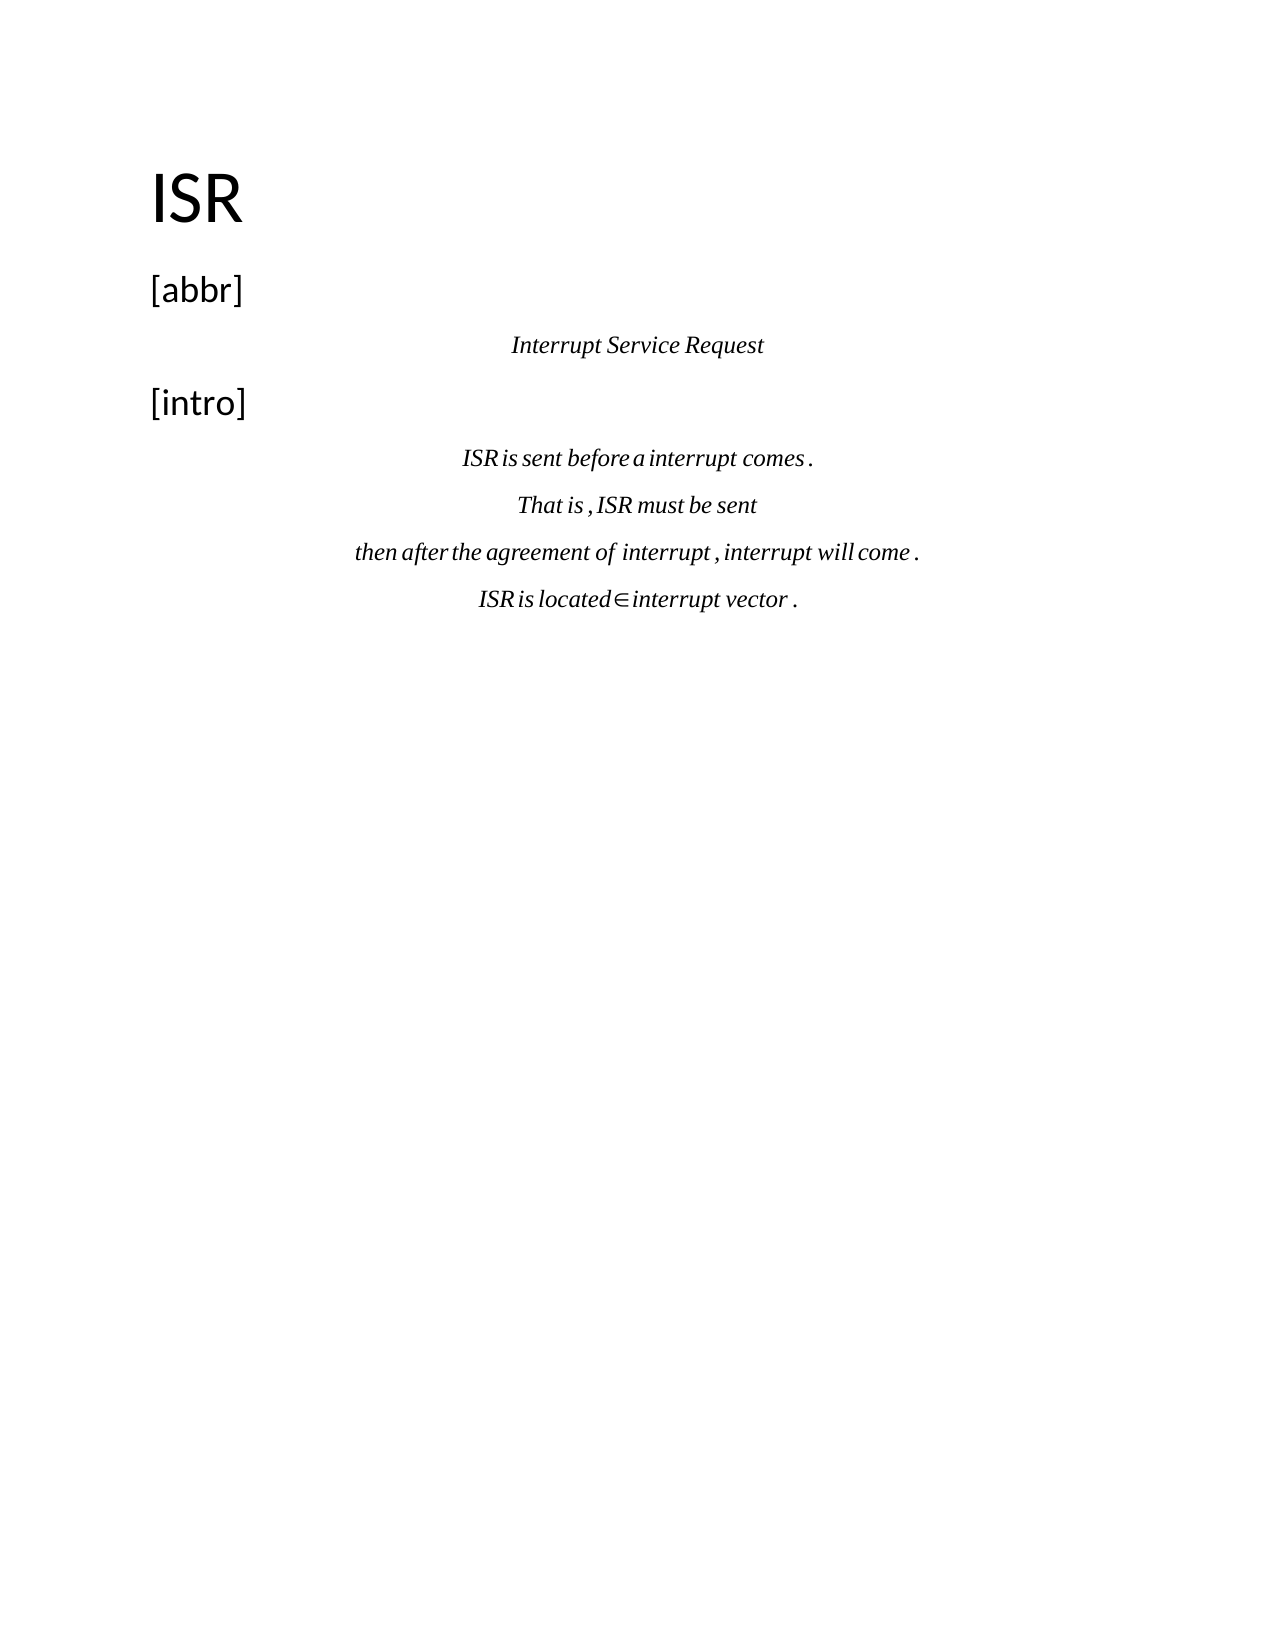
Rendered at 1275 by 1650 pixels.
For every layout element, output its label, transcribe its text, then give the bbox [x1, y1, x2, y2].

text [intro] [150, 378, 1125, 424]
text ISR [150, 150, 1125, 242]
text [abbr] [150, 266, 1125, 311]
